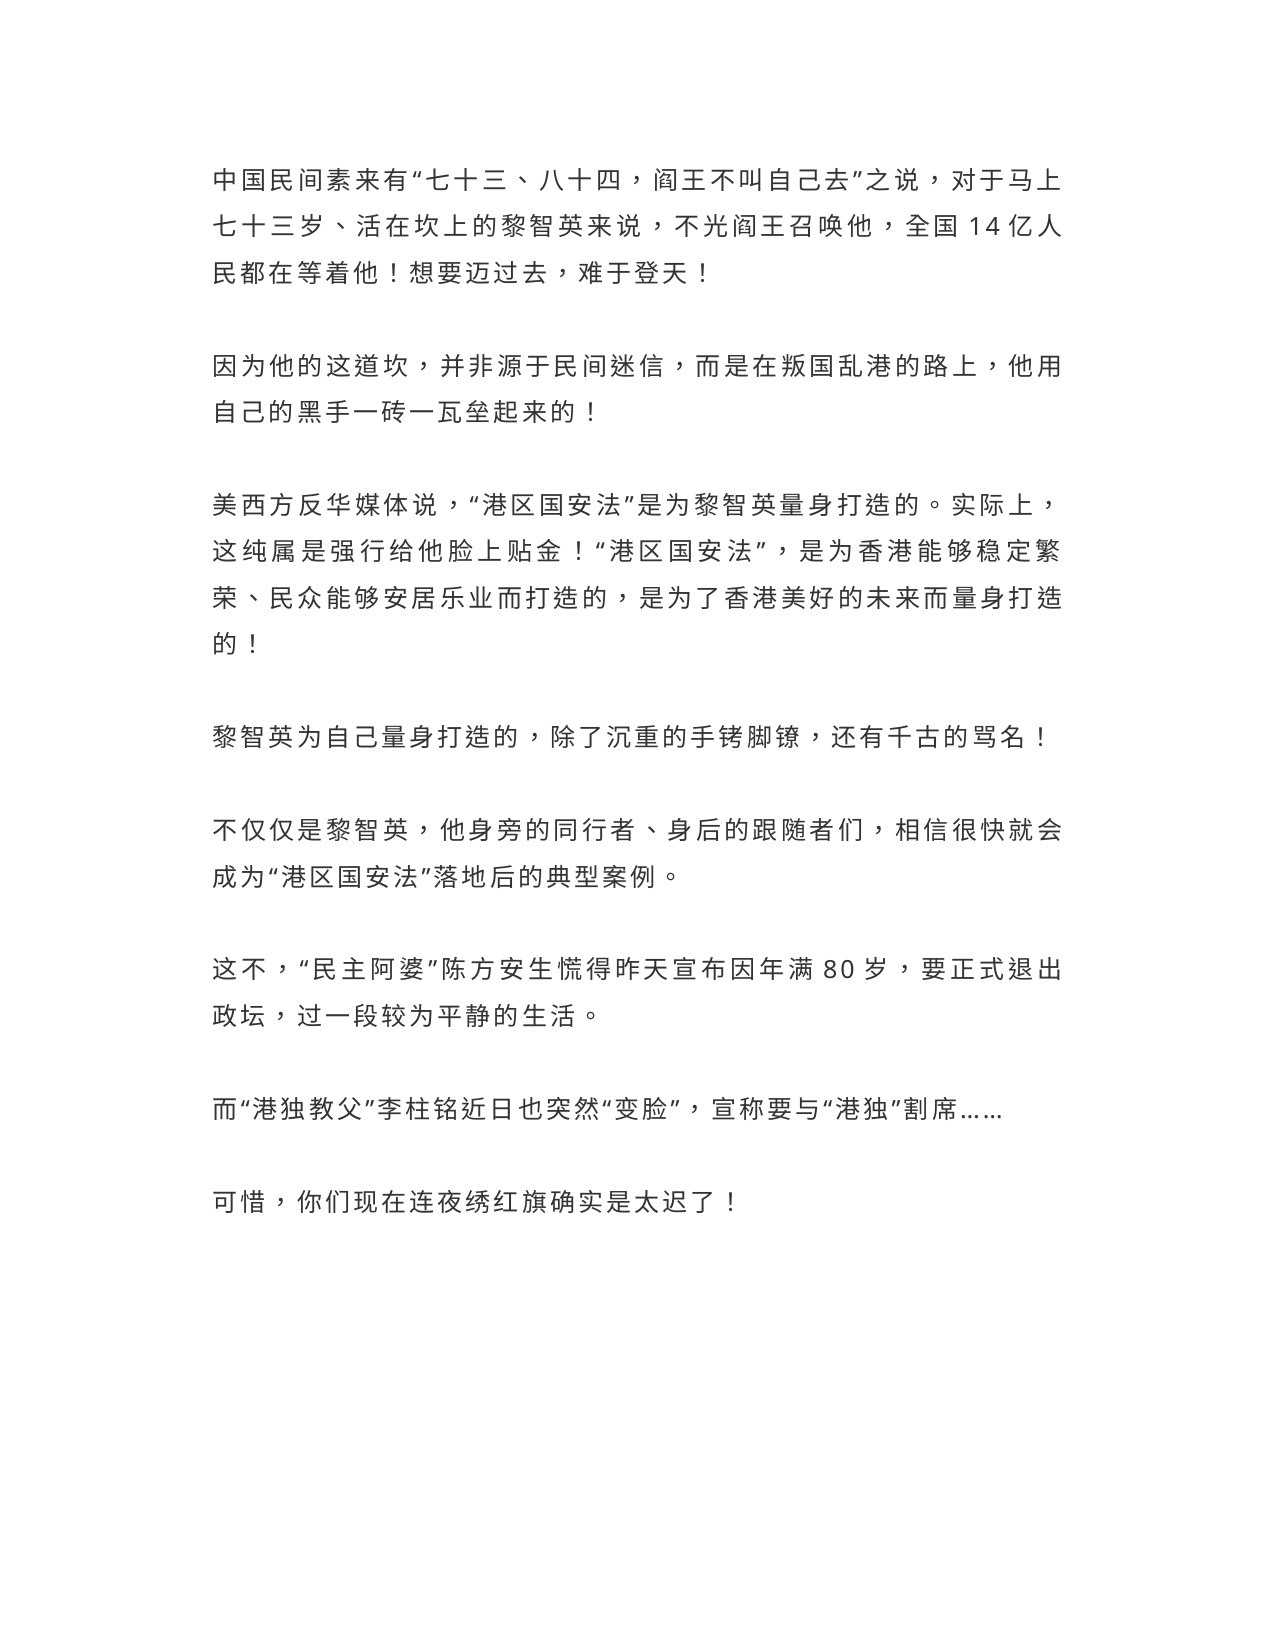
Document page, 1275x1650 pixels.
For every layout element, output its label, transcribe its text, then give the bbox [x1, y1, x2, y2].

text 可惜，你们现在连夜绣红旗确实是太迟了！ [212, 1172, 1062, 1218]
text 不仅仅是黎智英，他身旁的同行者、身后的跟随者们，相信很快就会成为“港区国安法”落地后的典型案例。 [212, 800, 1062, 893]
text 黎智英为自己量身打造的，除了沉重的手铐脚镣，还有千古的骂名！ [212, 707, 1062, 754]
text 因为他的这道坎，并非源于民间迷信，而是在叛国乱港的路上，他用自己的黑手一砖一瓦垒起来的！ [212, 336, 1062, 429]
text 这不，“民主阿婆”陈方安生慌得昨天宣布因年满80岁，要正式退出政坛，过一段较为平静的生活。 [212, 940, 1062, 1033]
text 而“港独教父”李柱铭近日也突然“变脸”，宣称要与“港独”割席…… [212, 1079, 1062, 1126]
text 中国民间素来有“七十三、八十四，阎王不叫自己去”之说，对于马上七十三岁、活在坎上的黎智英来说，不光阎王召唤他，全国14亿人民都在等着他！想要迈过去，难于登天！ [212, 150, 1062, 289]
text 美西方反华媒体说，“港区国安法”是为黎智英量身打造的。实际上，这纯属是强行给他脸上贴金！“港区国安法”，是为香港能够稳定繁荣、民众能够安居乐业而打造的，是为了香港美好的未来而量身打造的！ [212, 475, 1062, 661]
